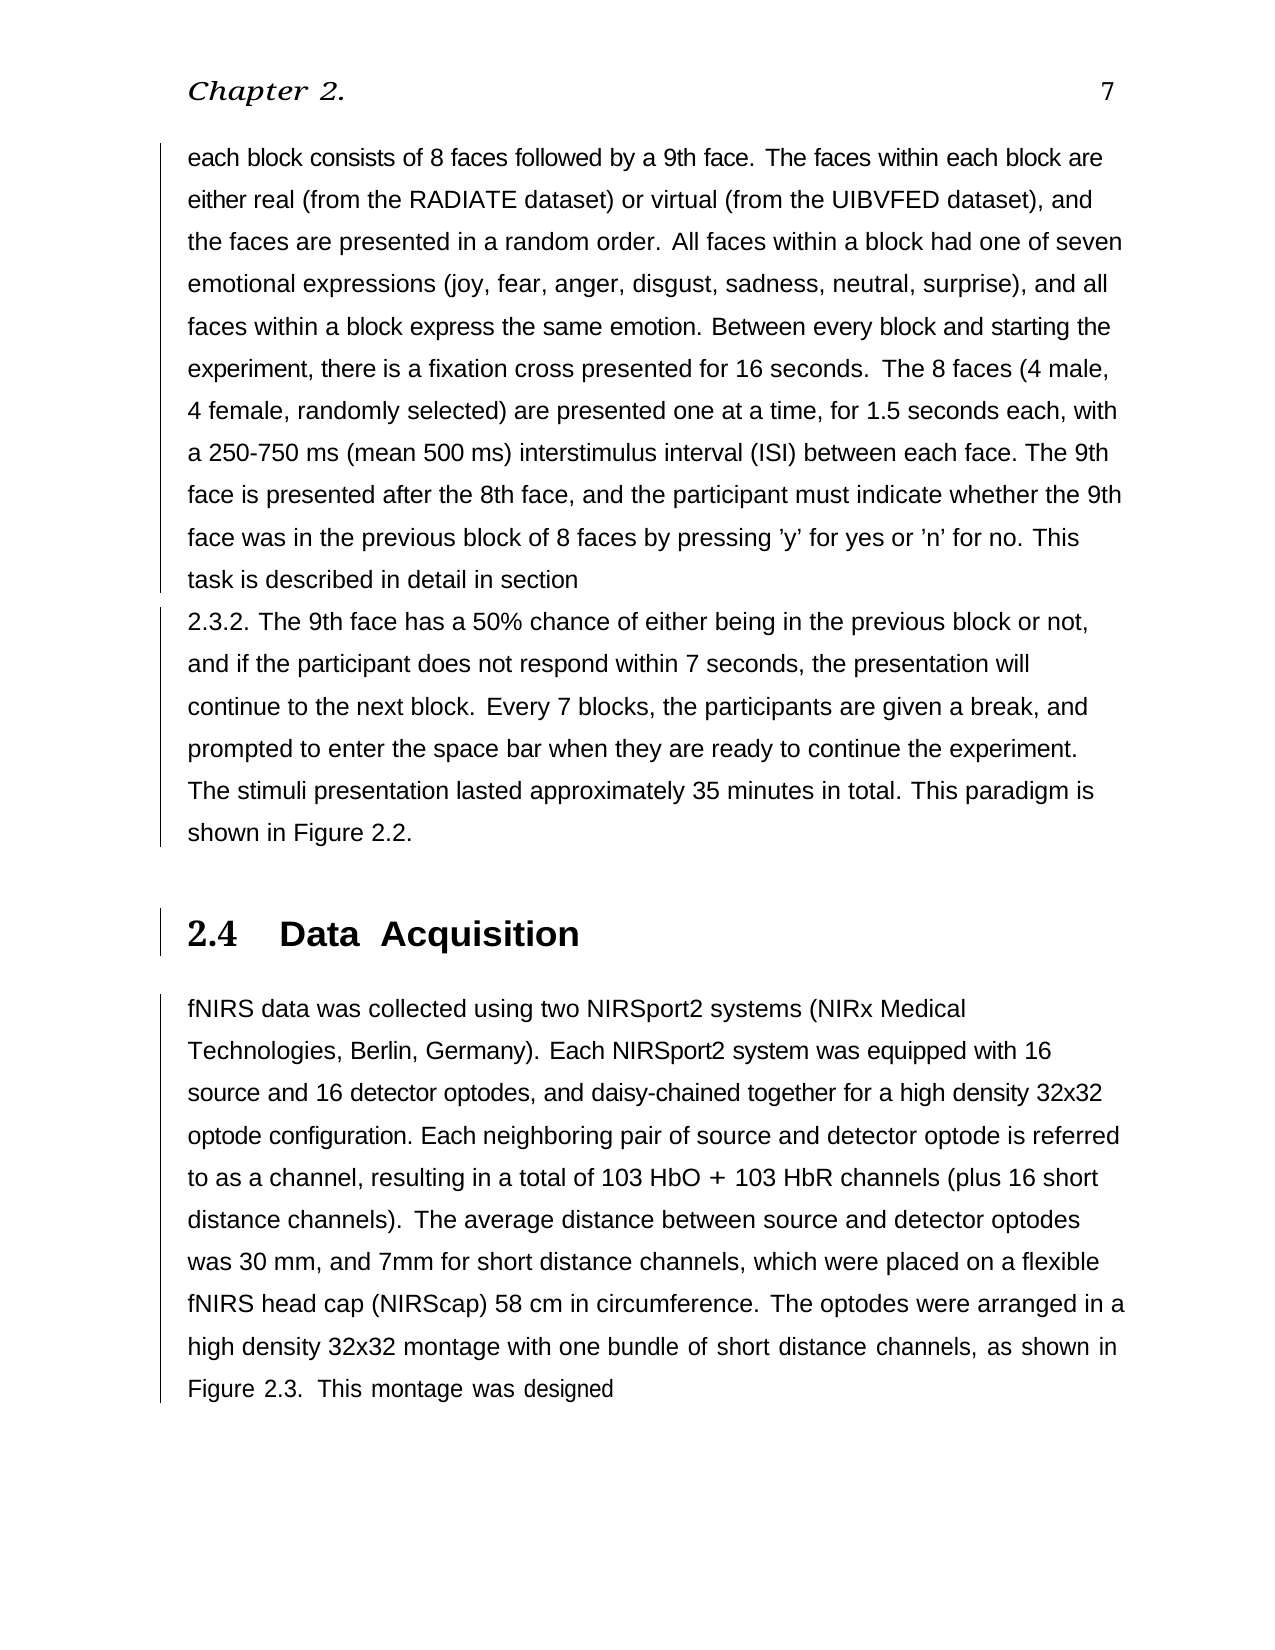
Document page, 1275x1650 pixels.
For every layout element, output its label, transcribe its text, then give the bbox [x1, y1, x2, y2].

text fNIRS data was collected using two NIRSport2 systems (NIRx Medical Technologies, Berlin, Germany). Each NIRSport2 system was equipped with 16 source and 16 detector optodes, and daisy-chained together for a high density 32x32 optode configuration. Each neighboring pair of source and detector optode is referred to as a channel, resulting in a total of 103 HbO + 103 HbR channels (plus 16 short distance channels). The average distance between source and detector optodes was 30 mm, and 7mm for short distance channels, which were placed on a flexible fNIRS head cap (NIRScap) 58 cm in circumference. The optodes were arranged in a high density 32x32 montage with one bundle of short distance channels, as shown in Figure 2.3. This montage was designed [187, 994, 1125, 1402]
text 2.3.2. The 9th face has a 50% chance of either being in the previous block or not, and if the participant does not respond within 7 seconds, the presentation will continue to the next block. Every 7 blocks, the participants are given a break, and prompted to enter the space bar when they are ready to continue the experiment. The stimuli presentation lasted approximately 35 minutes in total. This paradigm is shown in Figure 2.2. [187, 607, 1125, 847]
subtitle Data Acquisition [187, 908, 1156, 956]
text each block consists of 8 faces followed by a 9th face. The faces within each block are either real (from the RADIATE dataset) or virtual (from the UIBVFED dataset), and the faces are presented in a random order. All faces within a block had one of seven emotional expressions (joy, fear, anger, disgust, sadness, neutral, surprise), and all faces within a block express the same emotion. Between every block and starting the experiment, there is a fixation cross presented for 16 seconds. The 8 faces (4 male, 4 female, randomly selected) are presented one at a time, for 1.5 seconds each, with a 250-750 ms (mean 500 ms) interstimulus interval (ISI) between each face. The 9th face is presented after the 8th face, and the participant must indicate whether the 9th face was in the previous block of 8 faces by pressing ’y’ for yes or ’n’ for no. This task is described in detail in section [187, 143, 1125, 593]
